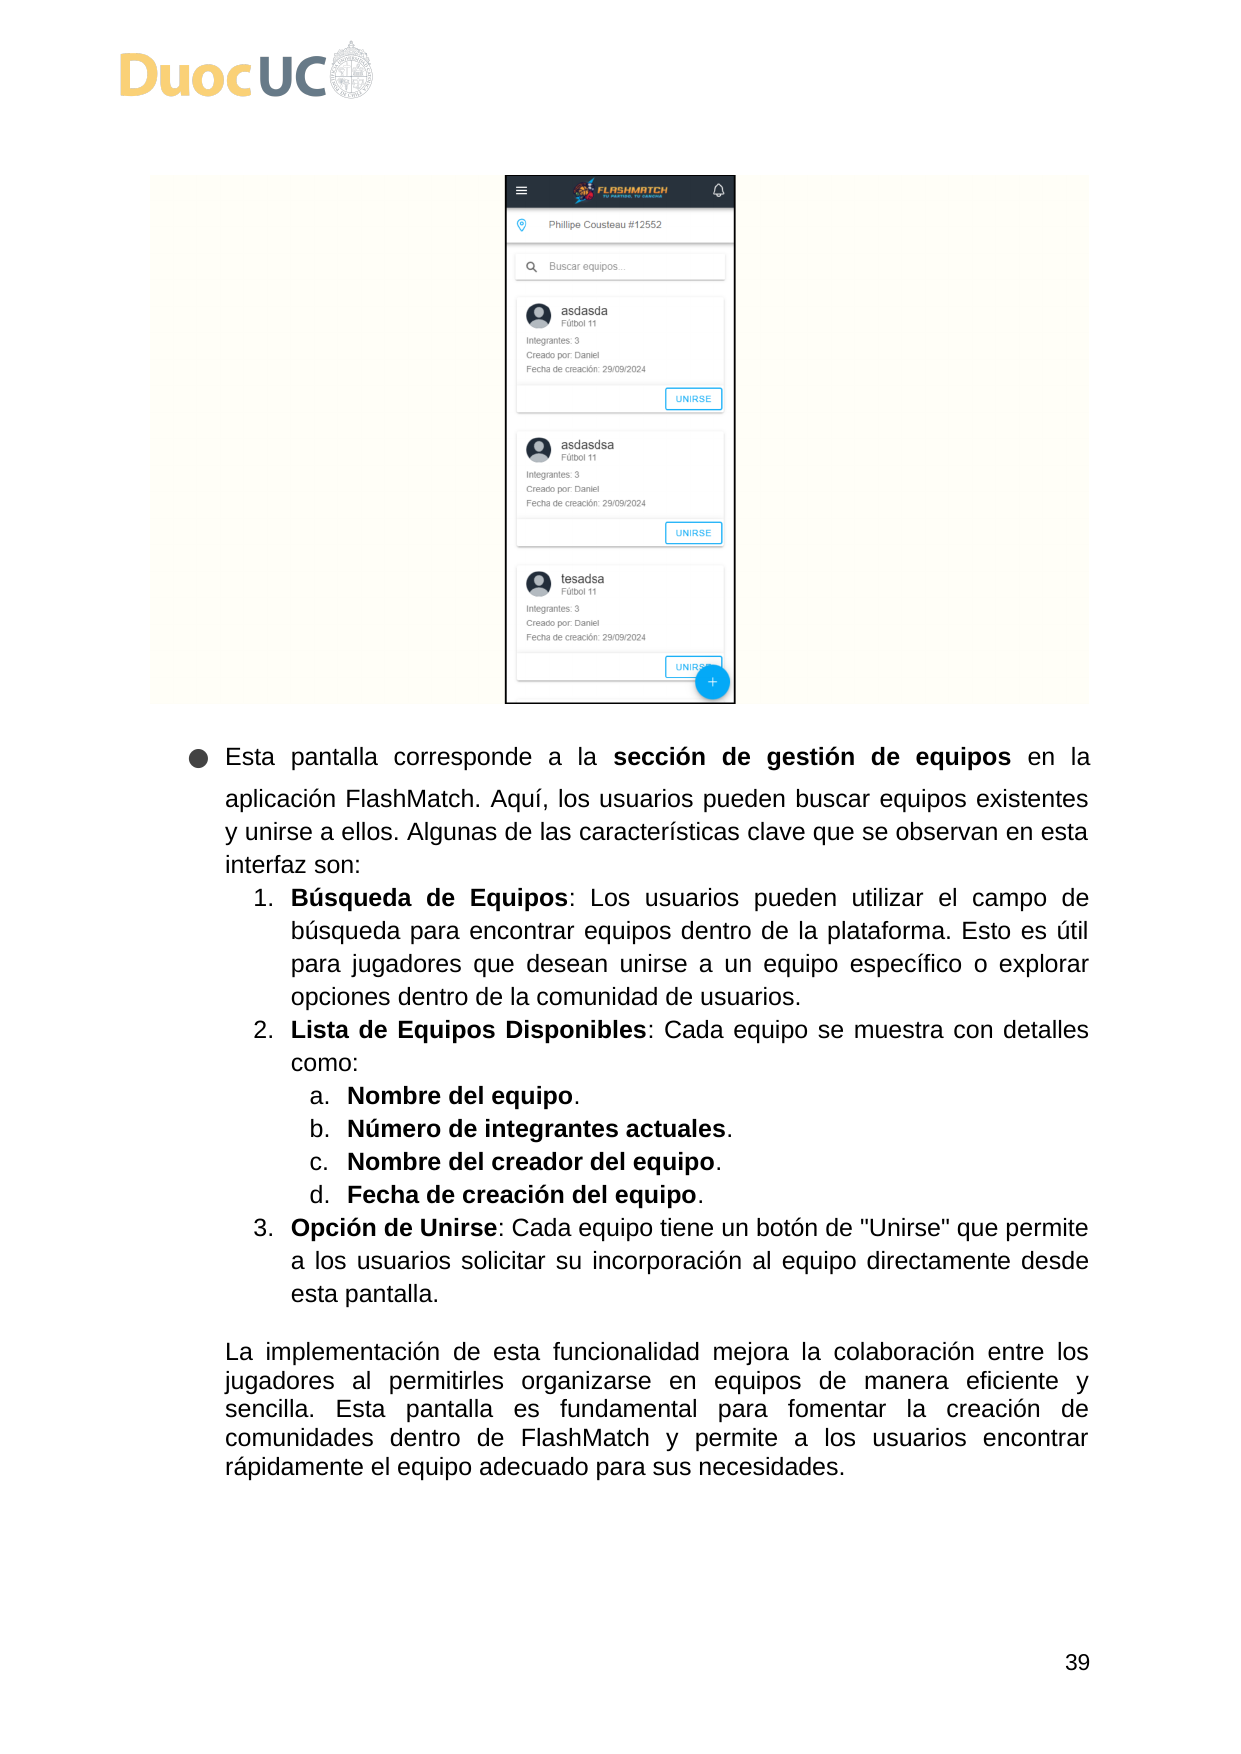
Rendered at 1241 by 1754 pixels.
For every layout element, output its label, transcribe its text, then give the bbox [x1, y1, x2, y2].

picture [150, 175, 1089, 704]
list Nombre del equipo. [309, 1081, 1090, 1109]
picture [117, 37, 376, 102]
list Opción de Unirse: Cada equipo tiene un botón de "Unirse" que permite a los usuarios solicitar su incorporación al equipo directamente desde esta pantalla. [253, 1213, 1090, 1308]
list Búsqueda de Equipos: Los usuarios pueden utilizar el campo de búsqueda para encontrar equipos dentro de la plataforma. Esto es útil para jugadores que desean unirse a un equipo específico o explorar opciones dentro de la comunidad de usuarios. [253, 883, 1090, 1011]
list Esta pantalla corresponde a la sección de gestión de equipos en la aplicación FlashMatch. Aquí, los usuarios pueden buscar equipos existentes y unirse a ellos. Algunas de las características clave que se observan en esta interfaz son: [187, 728, 1090, 878]
list Nombre del creador del equipo. [309, 1147, 1090, 1176]
text La implementación de esta funcionalidad mejora la colaboración entre los jugadores al permitirles organizarse en equipos de manera eficiente y sencilla. Esta pantalla es fundamental para fomentar la creación de comunidades dentro de FlashMatch y permite a los usuarios encontrar rápidamente el equipo adecuado para sus necesidades. [225, 1337, 1090, 1481]
list Fecha de creación del equipo. [309, 1180, 1090, 1209]
list Lista de Equipos Disponibles: Cada equipo se muestra con detalles como: [253, 1015, 1090, 1077]
list Número de integrantes actuales. [309, 1114, 1090, 1143]
